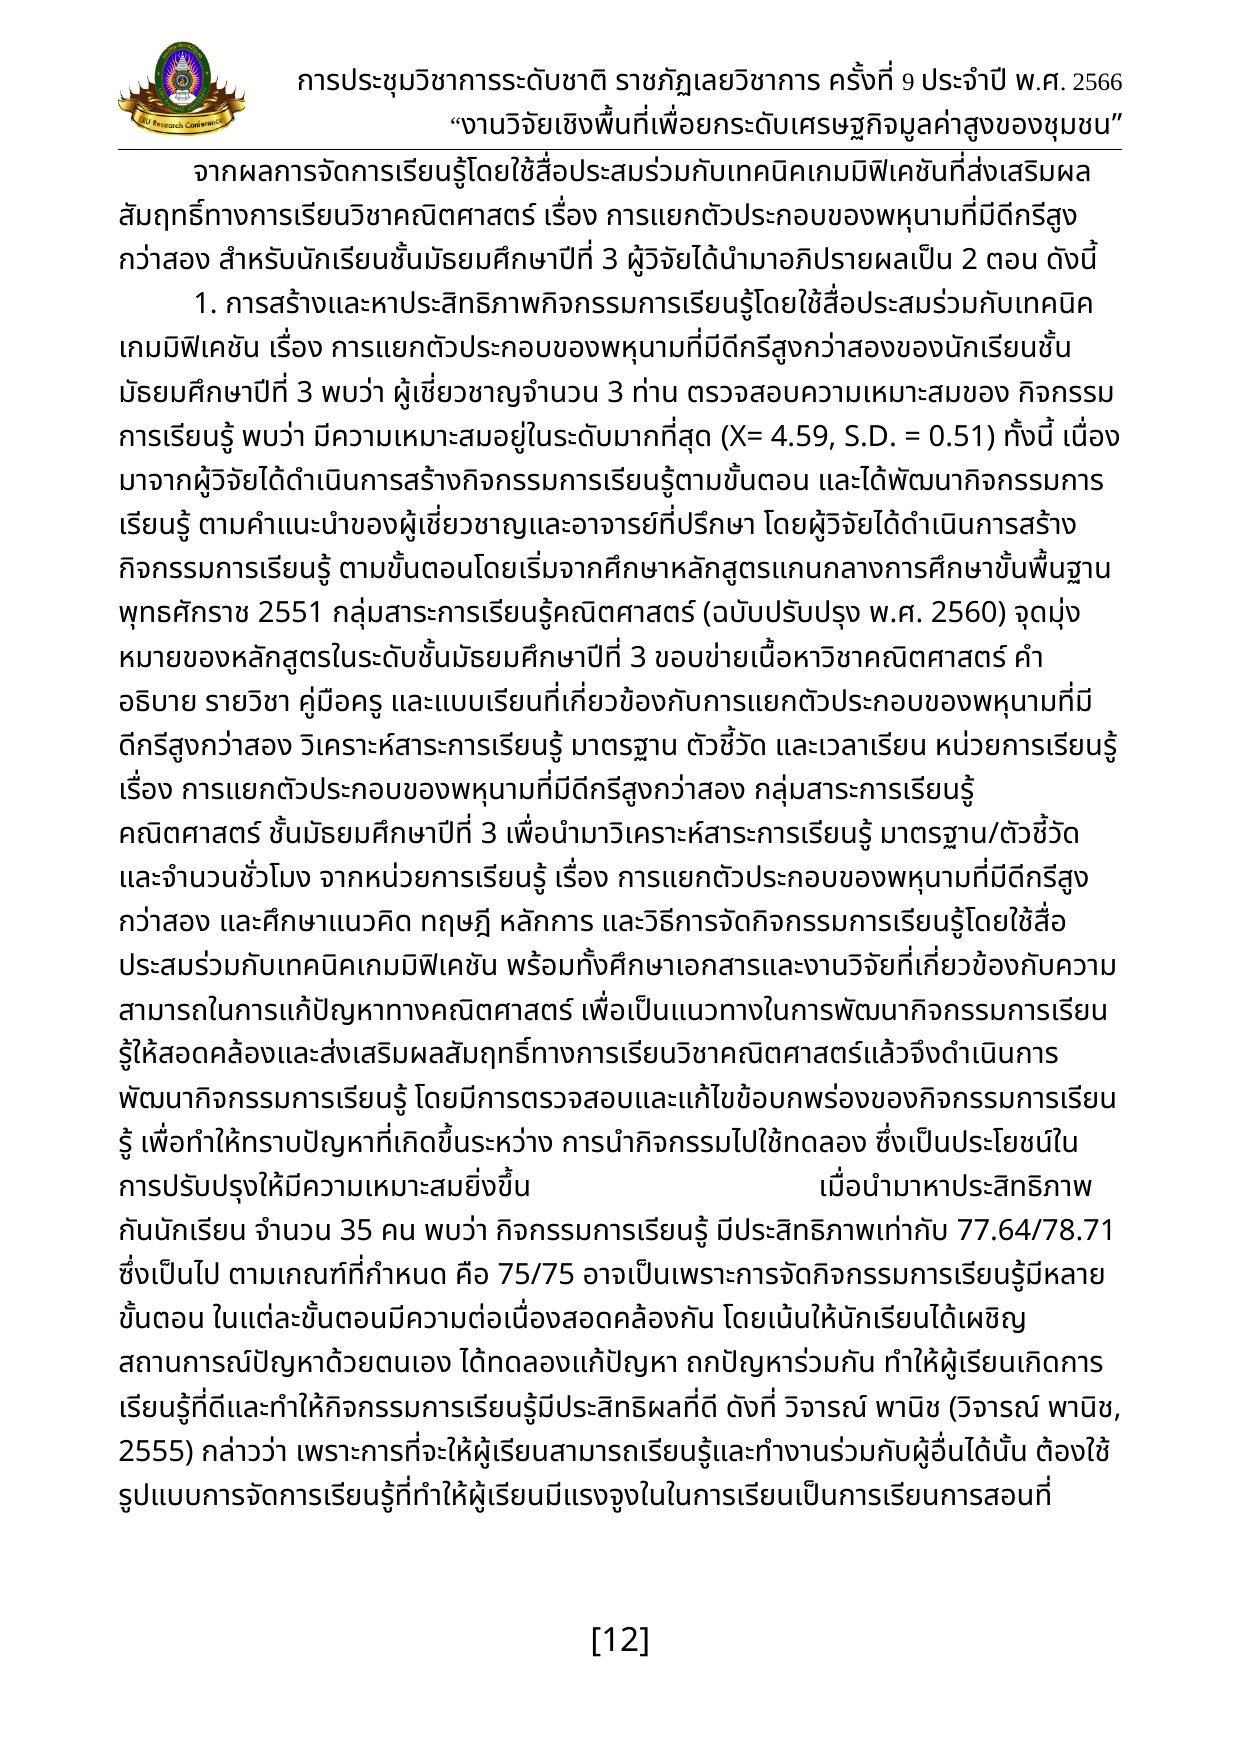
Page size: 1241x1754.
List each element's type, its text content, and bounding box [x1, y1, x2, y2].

text จากผลการจัดการเรียนรู้โดยใช้สื่อประสมร่วมกับเทคนิคเกมมิฟิเคชันที่ส่งเสริมผลสัมฤทธิ์ทางการเรียนวิชาคณิตศาสตร์ เรื่อง การแยกตัวประกอบของพหุนามที่มีดีกรีสูงกว่าสอง สำหรับนักเรียนชั้นมัธยมศึกษาปีที่ 3 ผู้วิจัยได้นำมาอภิปรายผลเป็น 2 ตอน ดังนี้ [118, 150, 1122, 283]
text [118, 283, 1122, 1518]
picture [116, 40, 245, 134]
